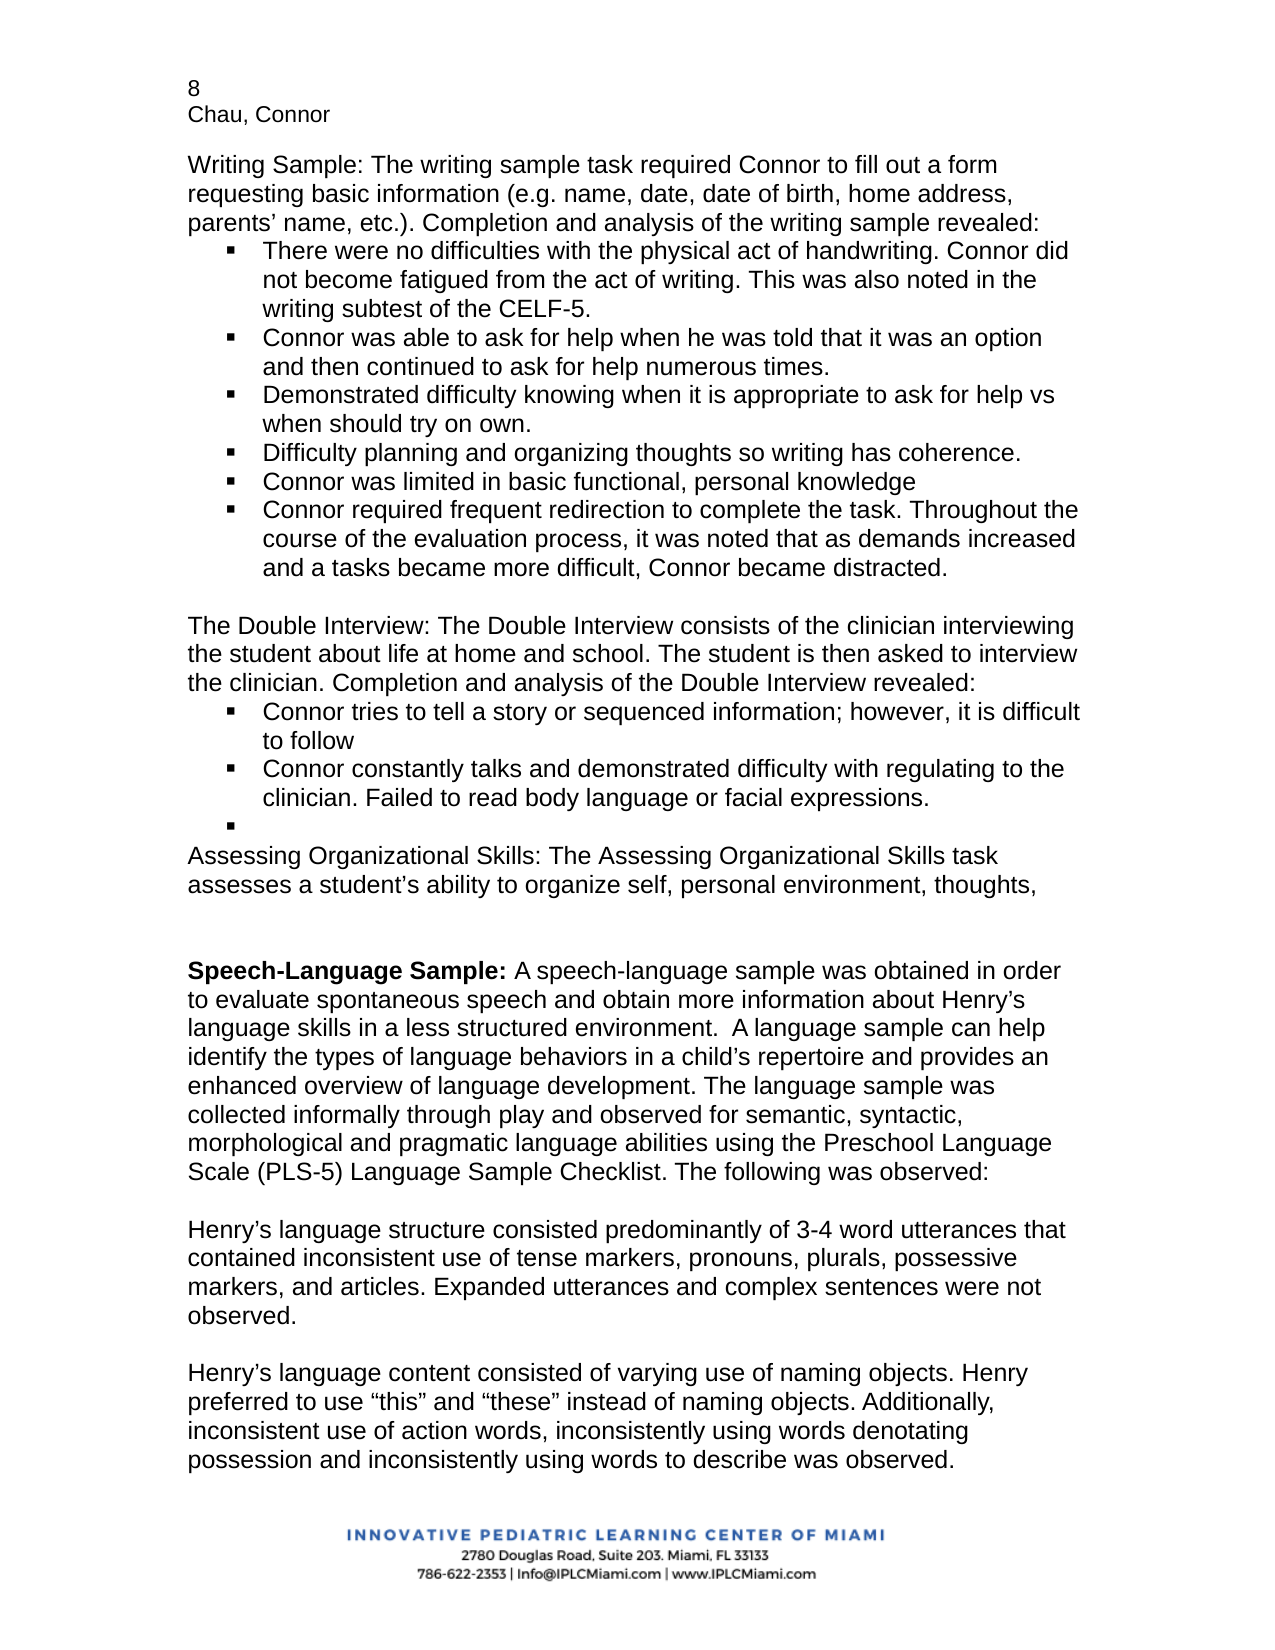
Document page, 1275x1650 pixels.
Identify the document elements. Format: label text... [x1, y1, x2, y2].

list Connor tries to tell a story or sequenced information; however, it is difficult to follow [225, 697, 1087, 754]
text Assessing Organizational Skills: The Assessing Organizational Skills task assesses a student’s ability to organize self, personal environment, thoughts, [187, 841, 1087, 898]
list Connor constantly talks and demonstrated difficulty with regulating to the clinician. Failed to read body language or facial expressions. [225, 754, 1087, 812]
list Difficulty planning and organizing thoughts so writing has coherence. [225, 438, 1087, 467]
list Connor was limited in basic functional, personal knowledge [225, 467, 1087, 496]
picture [337, 1513, 919, 1595]
list There were no difficulties with the physical act of handwriting. Connor did not become fatigued from the act of writing. This was also noted in the writing subtest of the CELF-5. [225, 236, 1087, 323]
text Henry’s language content consisted of varying use of naming objects. Henry preferred to use “this” and “these” instead of naming objects. Additionally, inconsistent use of action words, inconsistently using words denotating possession and inconsistently using words to describe was observed. [187, 1358, 1087, 1473]
text The Double Interview: The Double Interview consists of the clinician interviewing the student about life at home and school. The student is then asked to interview the clinician. Completion and analysis of the Double Interview revealed: [187, 611, 1087, 697]
list Connor required frequent redirection to complete the task. Throughout the course of the evaluation process, it was noted that as demands increased and a tasks became more difficult, Connor became distracted. [225, 496, 1087, 582]
list Demonstrated difficulty knowing when it is appropriate to ask for help vs when should try on own. [225, 380, 1087, 438]
text Writing Sample: The writing sample task required Connor to fill out a form requesting basic information (e.g. name, date, date of birth, home address, parents’ name, etc.). Completion and analysis of the writing sample revealed: [187, 150, 1087, 236]
text Speech-Language Sample: A speech-language sample was obtained in order to evaluate spontaneous speech and obtain more information about Henry’s language skills in a less structured environment. A language sample can help identify the types of language behaviors in a child’s repertoire and provides an enhanced overview of language development. The language sample was collected informally through play and observed for semantic, syntactic, morphological and pragmatic language abilities using the Preschool Language Scale (PLS-5) Language Sample Checklist. The following was observed: [187, 956, 1087, 1186]
list Connor was able to ask for help when he was told that it was an option and then continued to ask for help numerous times. [225, 323, 1087, 380]
text Henry’s language structure consisted predominantly of 3-4 word utterances that contained inconsistent use of tense markers, pronouns, plurals, possessive markers, and articles. Expanded utterances and complex sentences were not observed. [187, 1215, 1087, 1330]
